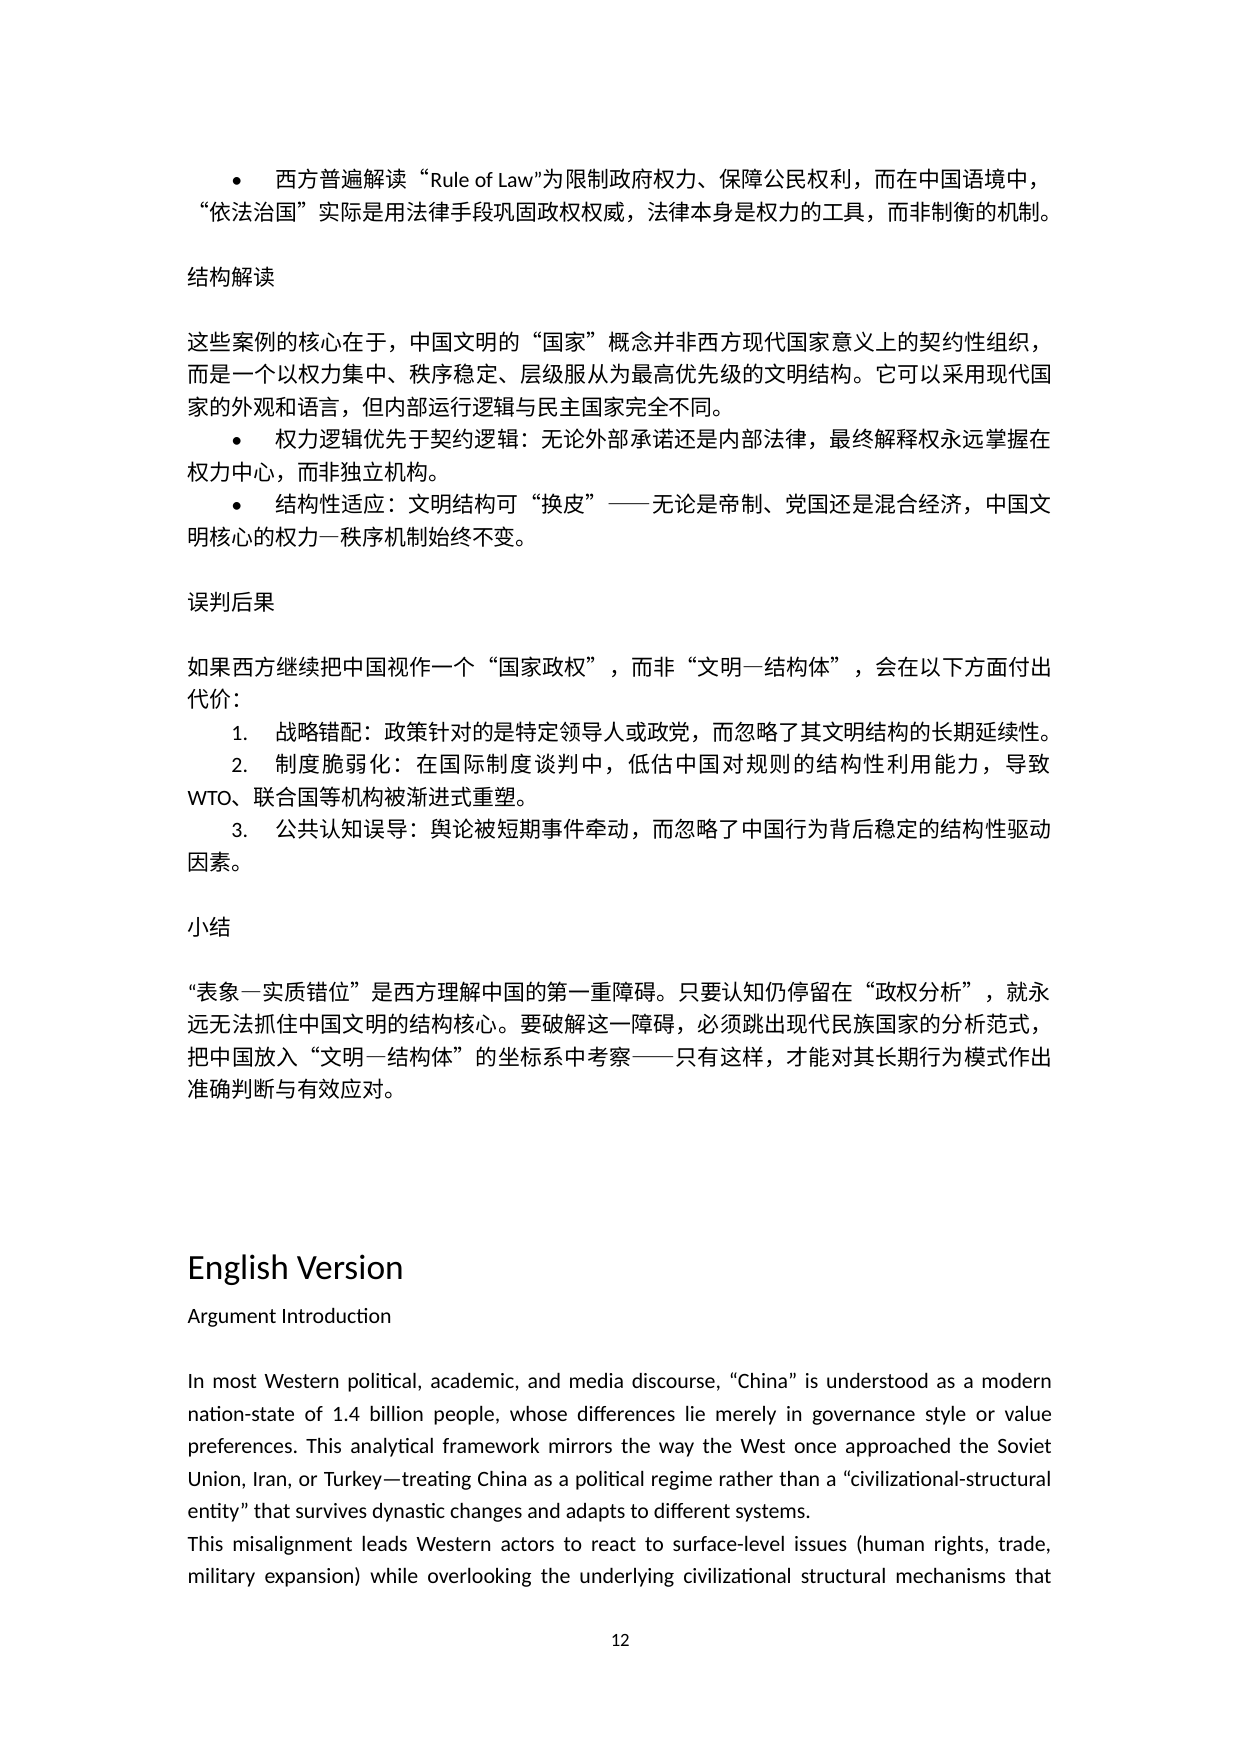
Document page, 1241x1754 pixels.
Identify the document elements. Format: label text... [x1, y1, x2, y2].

text 小结 [187, 909, 1053, 942]
text English Version [187, 1234, 1053, 1299]
text 2. 制度脆弱化：在国际制度谈判中，低估中国对规则的结构性利用能力，导致 WTO、联合国等机构被渐进式重塑。 [187, 747, 1053, 812]
text “表象—实质错位”是西方理解中国的第一重障碍。只要认知仍停留在“政权分析”，就永远无法抓住中国文明的结构核心。要破解这一障碍，必须跳出现代民族国家的分析范式，把中国放入“文明—结构体”的坐标系中考察——只有这样，才能对其长期行为模式作出准确判断与有效应对。 [187, 974, 1053, 1104]
text • 结构性适应：文明结构可“换皮”——无论是帝制、党国还是混合经济，中国文明核心的权力—秩序机制始终不变。 [187, 487, 1053, 552]
text 1. 战略错配：政策针对的是特定领导人或政党，而忽略了其文明结构的长期延续性。 [187, 714, 1053, 747]
text 如果西方继续把中国视作一个“国家政权”，而非“文明—结构体”，会在以下方面付出代价： [187, 649, 1053, 714]
text • 权力逻辑优先于契约逻辑：无论外部承诺还是内部法律，最终解释权永远掌握在权力中心，而非独立机构。 [187, 422, 1053, 487]
text • 西方普遍解读“Rule of Law”为限制政府权力、保障公民权利，而在中国语境中，“依法治国”实际是用法律手段巩固政权权威，法律本身是权力的工具，而非制衡的机制。 [187, 162, 1053, 227]
text 结构解读 [187, 259, 1053, 292]
text 误判后果 [187, 584, 1053, 617]
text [187, 1527, 1053, 1592]
text 这些案例的核心在于，中国文明的“国家”概念并非西方现代国家意义上的契约性组织，而是一个以权力集中、秩序稳定、层级服从为最高优先级的文明结构。它可以采用现代国家的外观和语言，但内部运行逻辑与民主国家完全不同。 [187, 324, 1053, 422]
text Argument Introduction [187, 1299, 1053, 1332]
text In most Western political, academic, and media discourse, “China” is understood as a modern nation-state of 1.4 billion people, whose differences lie merely in governance style or value preferences. This analytical framework mirrors the way the West once approached the Soviet Union, Iran, or Turkey—treating China as a political regime rather than a “civilizational-structural entity” that survives dynastic changes and adapts to different systems. [187, 1364, 1053, 1527]
text 3. 公共认知误导：舆论被短期事件牵动，而忽略了中国行为背后稳定的结构性驱动因素。 [187, 812, 1053, 877]
